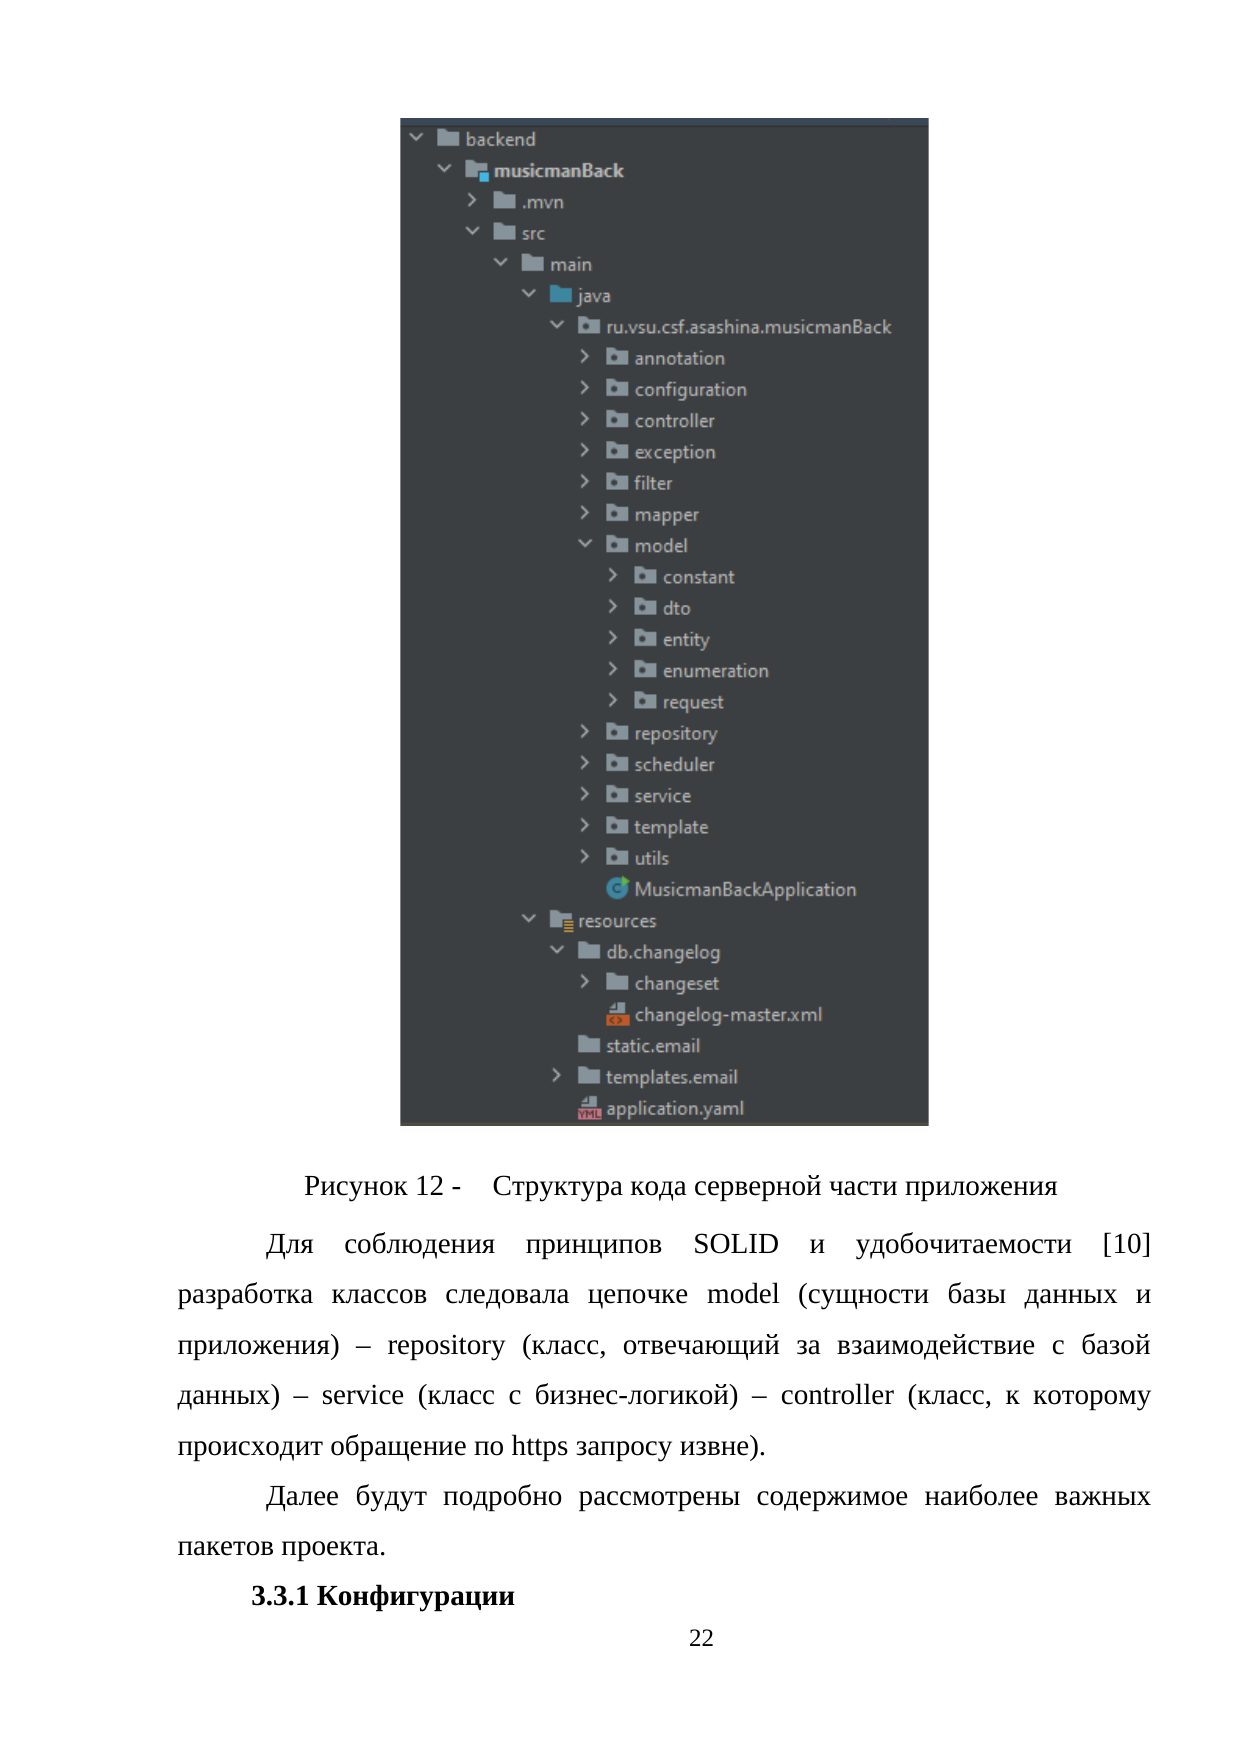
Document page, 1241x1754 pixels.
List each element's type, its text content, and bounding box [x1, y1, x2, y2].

text Структура кода серверной части приложения [288, 1168, 1152, 1201]
text Для соблюдения принципов SOLID и удобочитаемости [10] разработка классов следовала цепочке model (сущности базы данных и приложения) – repository (класс, отвечающий за взаимодействие с базой данных) – service (класс с бизнес-логикой) – controller (класс, к которому происходит обращение по https запросу извне). [177, 1226, 1152, 1461]
text Далее будут подробно рассмотрены содержимое наиболее важных пакетов проекта. [177, 1478, 1152, 1562]
picture [400, 118, 929, 1126]
text Конфигурации [251, 1578, 1152, 1612]
